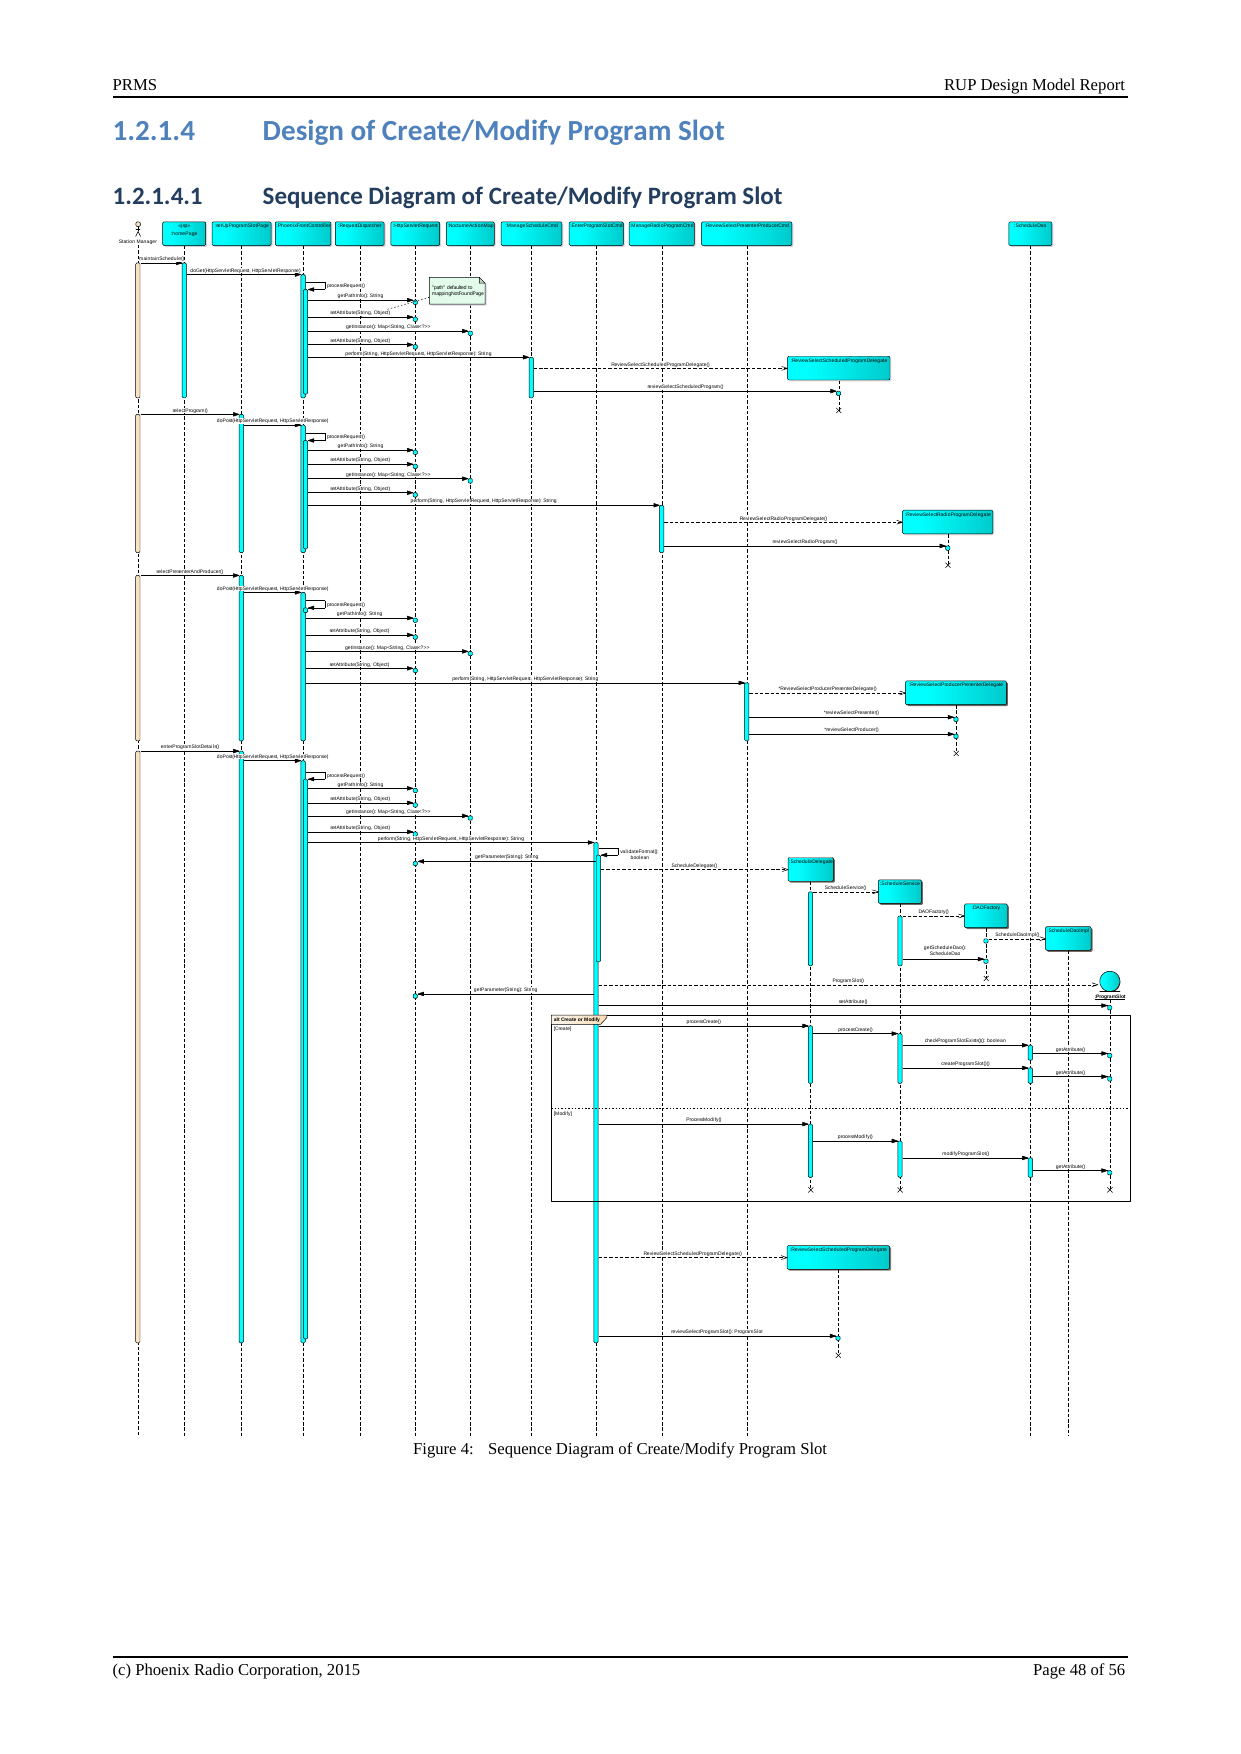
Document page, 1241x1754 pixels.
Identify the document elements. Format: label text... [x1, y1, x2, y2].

subtitle Sequence Diagram of Create/Modify Program Slot [112, 181, 1128, 211]
text Sequence Diagram of Create/Modify Program Slot [112, 1438, 1128, 1458]
subtitle Design of Create/Modify Program Slot [112, 112, 1128, 148]
